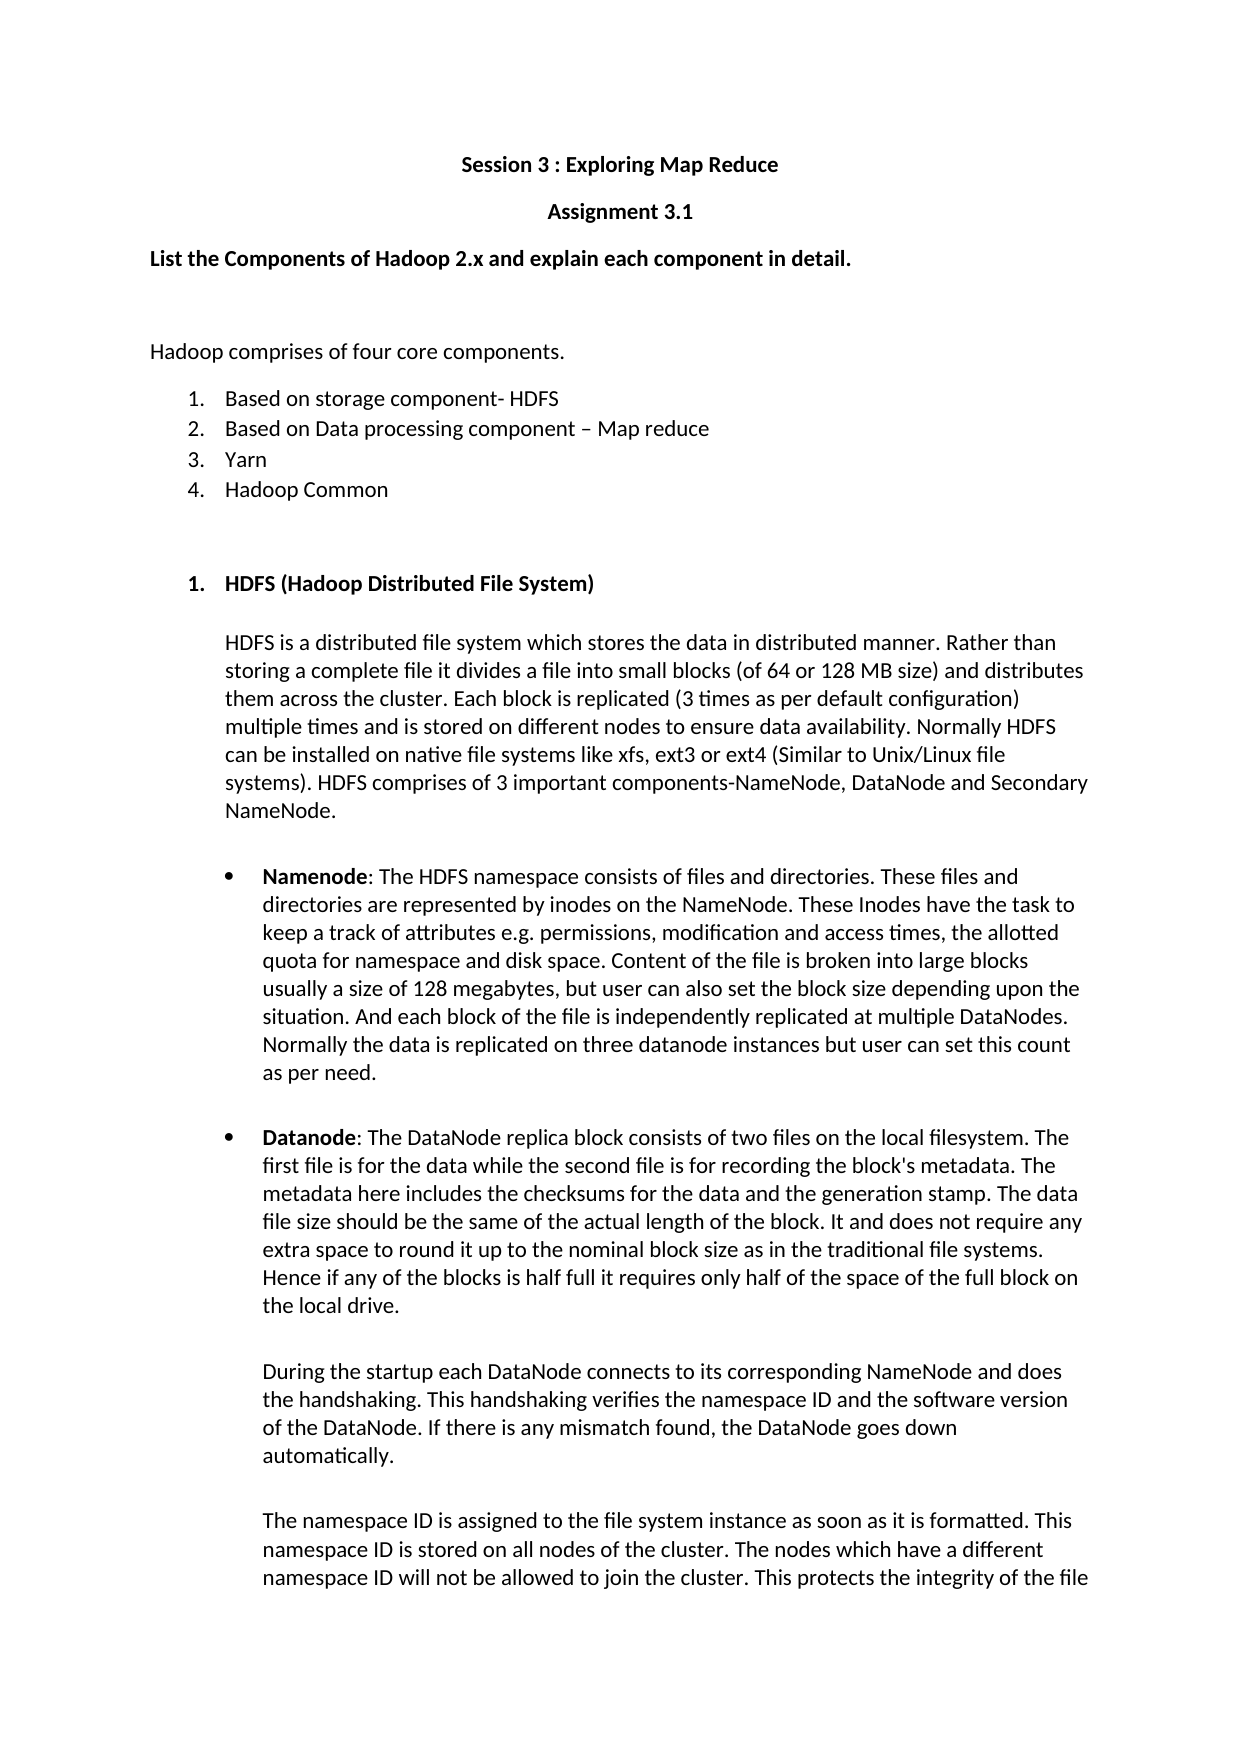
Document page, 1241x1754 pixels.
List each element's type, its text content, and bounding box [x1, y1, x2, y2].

list Based on storage component- HDFS [187, 384, 1090, 412]
list HDFS (Hadoop Distributed File System) [187, 569, 1090, 597]
text Hadoop comprises of four core components. [150, 337, 1090, 366]
list Hadoop Common [187, 475, 1090, 503]
list Yarn [187, 445, 1090, 473]
text Assignment 3.1 [150, 197, 1090, 225]
text List the Components of Hadoop 2.x and explain each component in detail. [150, 244, 1090, 272]
text HDFS is a distributed file system which stores the data in distributed manner. Rather than storing a complete file it divides a file into small blocks (of 64 or 128 MB size) and distributes them across the cluster. Each block is replicated (3 times as per default configuration) multiple times and is stored on different nodes to ensure data availability. Normally HDFS can be installed on native file systems like xfs, ext3 or ext4 (Similar to Unix/Linux file systems). HDFS comprises of 3 important components-NameNode, DataNode and Secondary NameNode. [225, 628, 1090, 824]
list Based on Data processing component – Map reduce [187, 414, 1090, 443]
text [262, 1507, 1090, 1591]
list Datanode: The DataNode replica block consists of two files on the local filesystem. The first file is for the data while the second file is for recording the block's metadata. The metadata here includes the checksums for the data and the generation stamp. The data file size should be the same of the actual length of the block. It and does not require any extra space to round it up to the nominal block size as in the traditional file systems. Hence if any of the blocks is half full it requires only half of the space of the full block on the local drive. [225, 1123, 1090, 1319]
text During the startup each DataNode connects to its corresponding NameNode and does the handshaking. This handshaking verifies the namespace ID and the software version of the DataNode. If there is any mismatch found, the DataNode goes down automatically. [262, 1357, 1090, 1469]
text Session 3 : Exploring Map Reduce [150, 150, 1090, 178]
list Namenode: The HDFS namespace consists of files and directories. These files and directories are represented by inodes on the NameNode. These Inodes have the task to keep a track of attributes e.g. permissions, modification and access times, the allotted quota for namespace and disk space. Content of the file is broken into large blocks usually a size of 128 megabytes, but user can also set the block size depending upon the situation. And each block of the file is independently replicated at multiple DataNodes. Normally the data is replicated on three datanode instances but user can set this count as per need. [225, 862, 1090, 1086]
